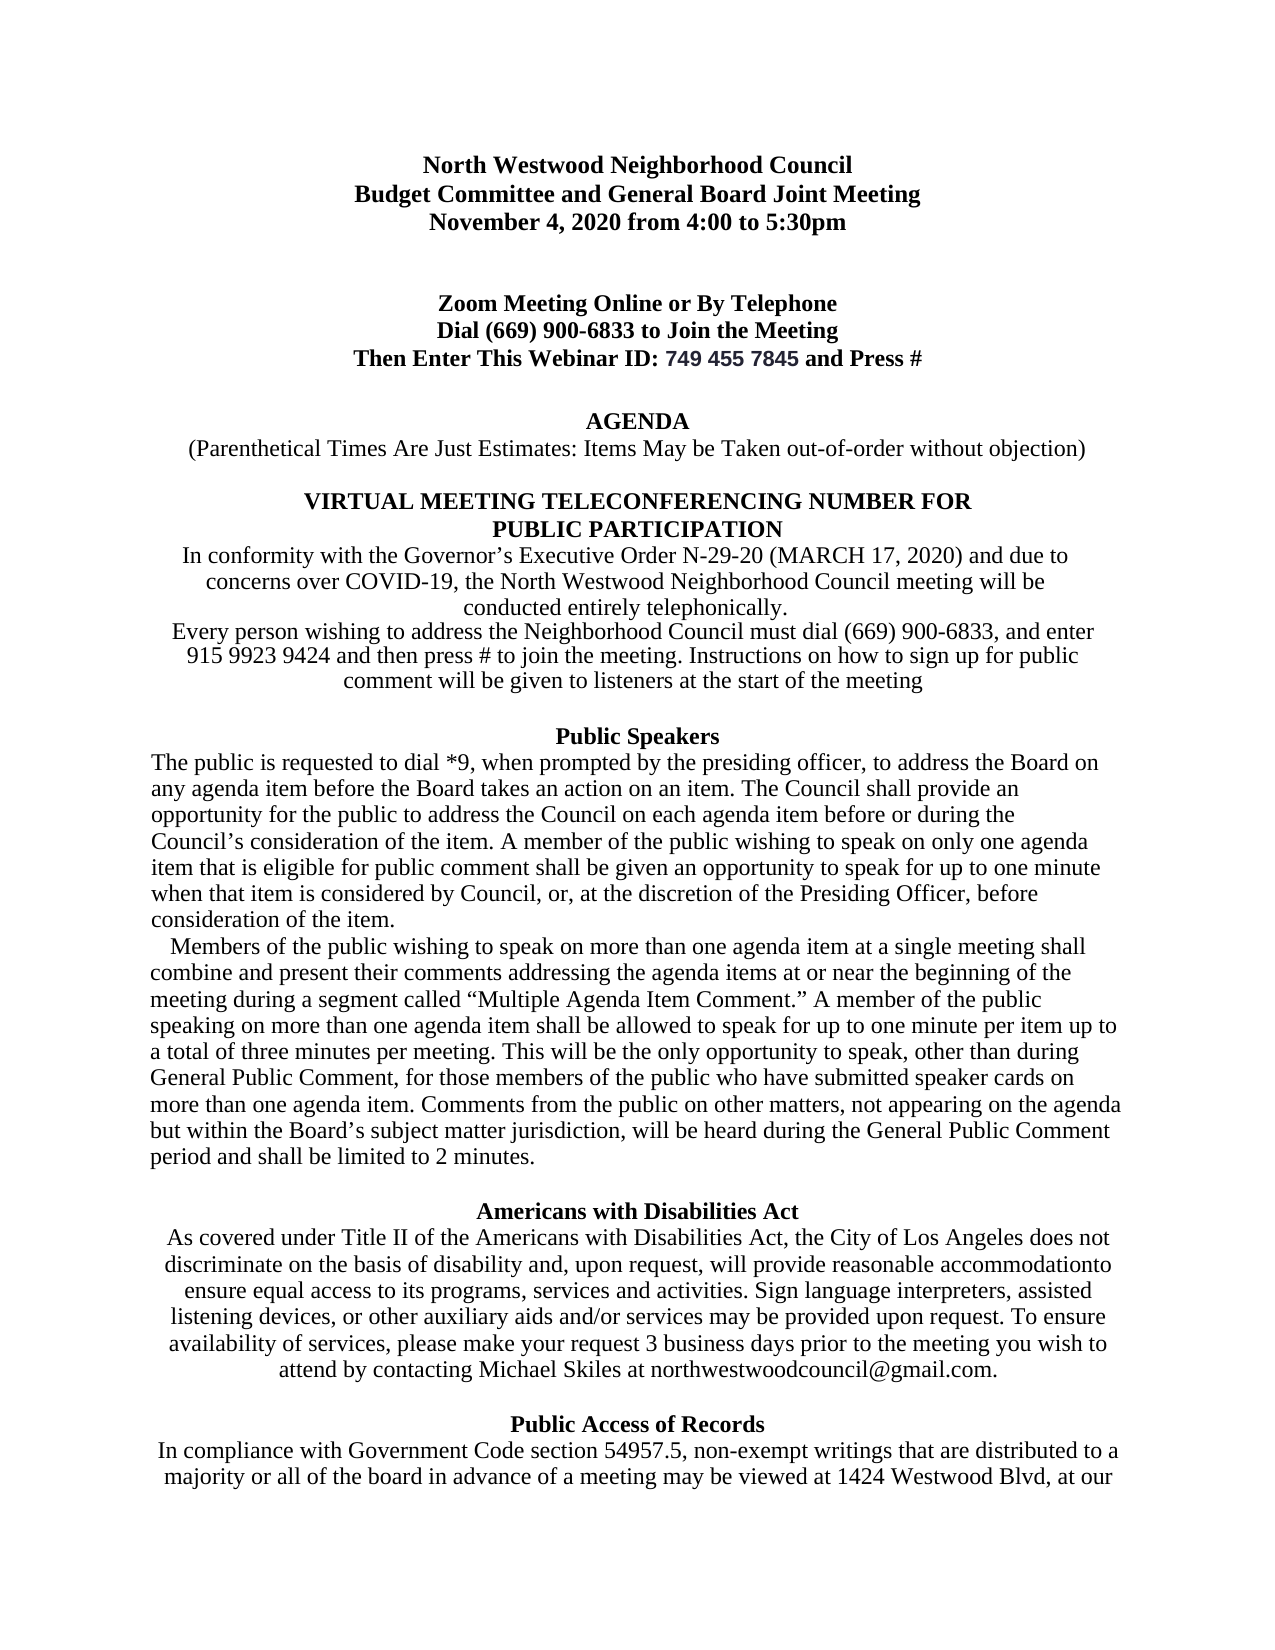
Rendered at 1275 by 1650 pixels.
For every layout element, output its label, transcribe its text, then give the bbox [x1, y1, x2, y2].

text Then Enter This Webinar ID: 749 455 7845 and Press # [150, 344, 1125, 371]
text VIRTUAL MEETING TELECONFERENCING NUMBER FOR [150, 487, 1125, 515]
text Americans with Disabilities Act [150, 1170, 1125, 1225]
text (Parenthetical Times Are Just Estimates: Items May be Taken out-of-order without objection) [150, 434, 1125, 462]
text As covered under Title II of the Americans with Disabilities Act, the City of Los Angeles does not discriminate on the basis of disability and, upon request, will provide reasonable accommodationto ensure equal access to its programs, services and activities. Sign language interpreters, assisted listening devices, or other auxiliary aids and/or services may be provided upon request. To ensure availability of services, please make your request 3 business days prior to the meeting you wish to attend by contacting Michael Skiles at northwestwoodcouncil@gmail.com. [162, 1225, 1116, 1382]
text Budget Committee and General Board Joint Meeting [150, 179, 1125, 207]
text North Westwood Neighborhood Council [150, 150, 1125, 179]
text The public is requested to dial *9, when prompted by the presiding officer, to address the Board on any agenda item before the Board takes an action on an item. The Council shall provide an opportunity for the public to address the Council on each agenda item before or during the Council’s consideration of the item. A member of the public wishing to speak on only one agenda item that is eligible for public comment shall be given an opportunity to speak for up to one minute when that item is considered by Council, or, at the discretion of the Presiding Officer, before consideration of the item. [151, 749, 1104, 933]
text Public Access of Records [150, 1382, 1125, 1438]
text Dial (669) 900-6833 to Join the Meeting [150, 316, 1125, 344]
text PUBLIC PARTICIPATION [150, 515, 1125, 542]
text November 4, 2020 from 4:00 to 5:30pm [150, 207, 1125, 236]
text Public Speakers [150, 694, 1125, 749]
text AGENDA [150, 407, 1125, 434]
text Zoom Meeting Online or By Telephone [150, 288, 1125, 316]
text Every person wishing to address the Neighborhood Council must dial (669) 900-6833, and enter 915 9923 9424 and then press # to join the meeting. Instructions on how to sign up for public comment will be given to listeners at the start of the meeting [170, 620, 1097, 693]
text In conformity with the Governor’s Executive Order N-29-20 (MARCH 17, 2020) and due to concerns over COVID-19, the North Westwood Neighborhood Council meeting will be conducted entirely telephonically. [171, 542, 1081, 620]
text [156, 1438, 1121, 1490]
text Members of the public wishing to speak on more than one agenda item at a single meeting shall combine and present their comments addressing the agenda items at or near the beginning of the meeting during a segment called “Multiple Agenda Item Comment.” A member of the public speaking on more than one agenda item shall be allowed to speak for up to one minute per item up to a total of three minutes per meeting. This will be the only opportunity to speak, other than during General Public Comment, for those members of the public who have submitted speaker cards on more than one agenda item. Comments from the public on other matters, not appearing on the agenda but within the Board’s subject matter jurisdiction, will be heard during the General Public Comment period and shall be limited to 2 minutes. [150, 934, 1125, 1170]
